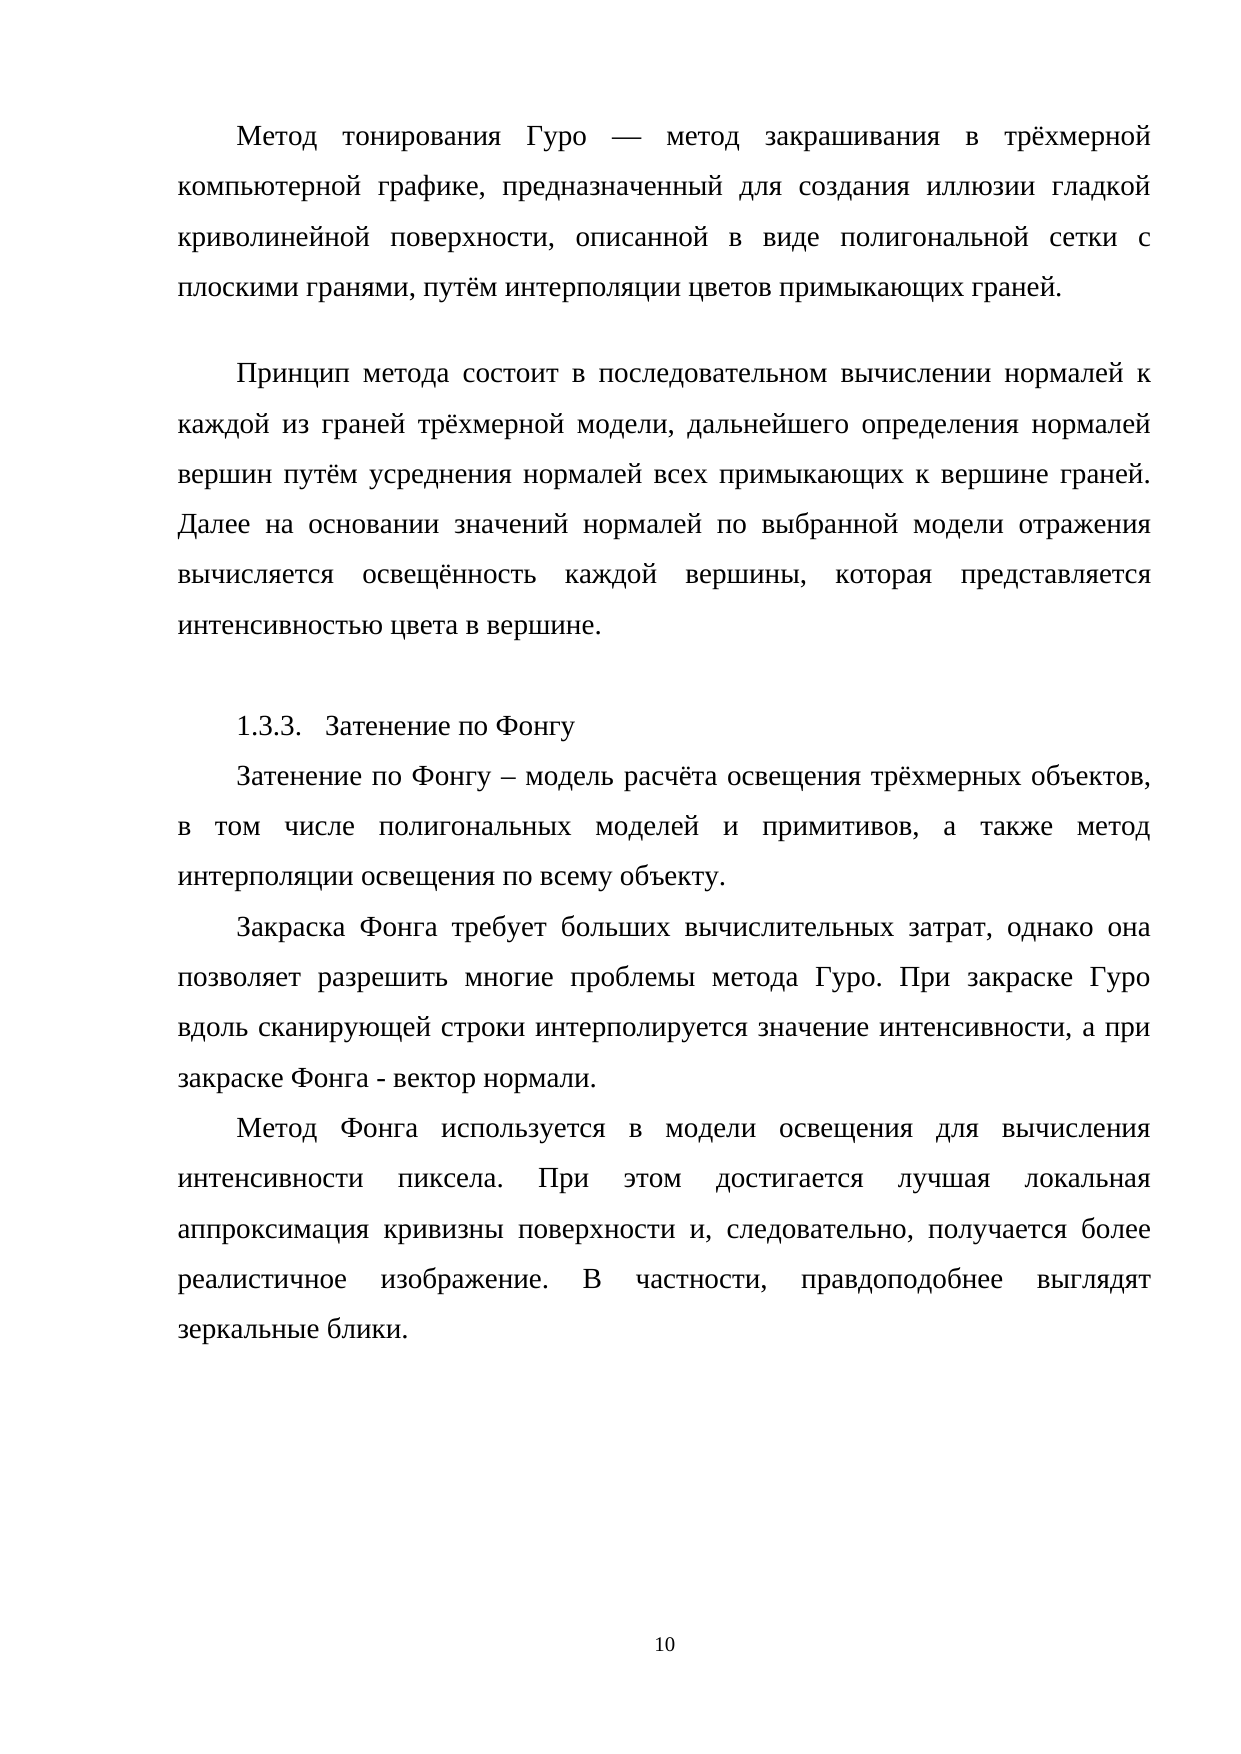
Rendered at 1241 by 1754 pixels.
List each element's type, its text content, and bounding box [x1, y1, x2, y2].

text Затенение по Фонгу – модель расчёта освещения трёхмерных объектов, в том числе полигональных моделей и примитивов, а также метод интерполяции освещения по всему объекту. [177, 758, 1152, 892]
list Затенение по Фонгу [177, 708, 1152, 741]
text Метод Фонга используется в модели освещения для вычисления интенсивности пиксела. При этом достигается лучшая локальная аппроксимация кривизны поверхности и, следовательно, получается более реалистичное изображение. В частности, правдоподобнее выглядят зеркальные блики. [177, 1110, 1152, 1345]
text Метод тонирования Гуро — метод закрашивания в трёхмерной компьютерной графике, предназначенный для создания иллюзии гладкой криволинейной поверхности, описанной в виде полигональной сетки с плоскими гранями, путём интерполяции цветов примыкающих граней. [177, 118, 1152, 303]
text Закраска Фонга требует больших вычислительных затрат, однако она позволяет разрешить многие проблемы метода Гуро. При закраске Гуро вдоль сканирующей строки интерполируется значение интенсивности, а при закраске Фонга - вектор нормали. [177, 909, 1152, 1093]
text Принцип метода состоит в последовательном вычислении нормалей к каждой из граней трёхмерной модели, дальнейшего определения нормалей вершин путём усреднения нормалей всех примыкающих к вершине граней. Далее на основании значений нормалей по выбранной модели отражения вычисляется освещённость каждой вершины, которая представляется интенсивностью цвета в вершине. [177, 355, 1152, 641]
